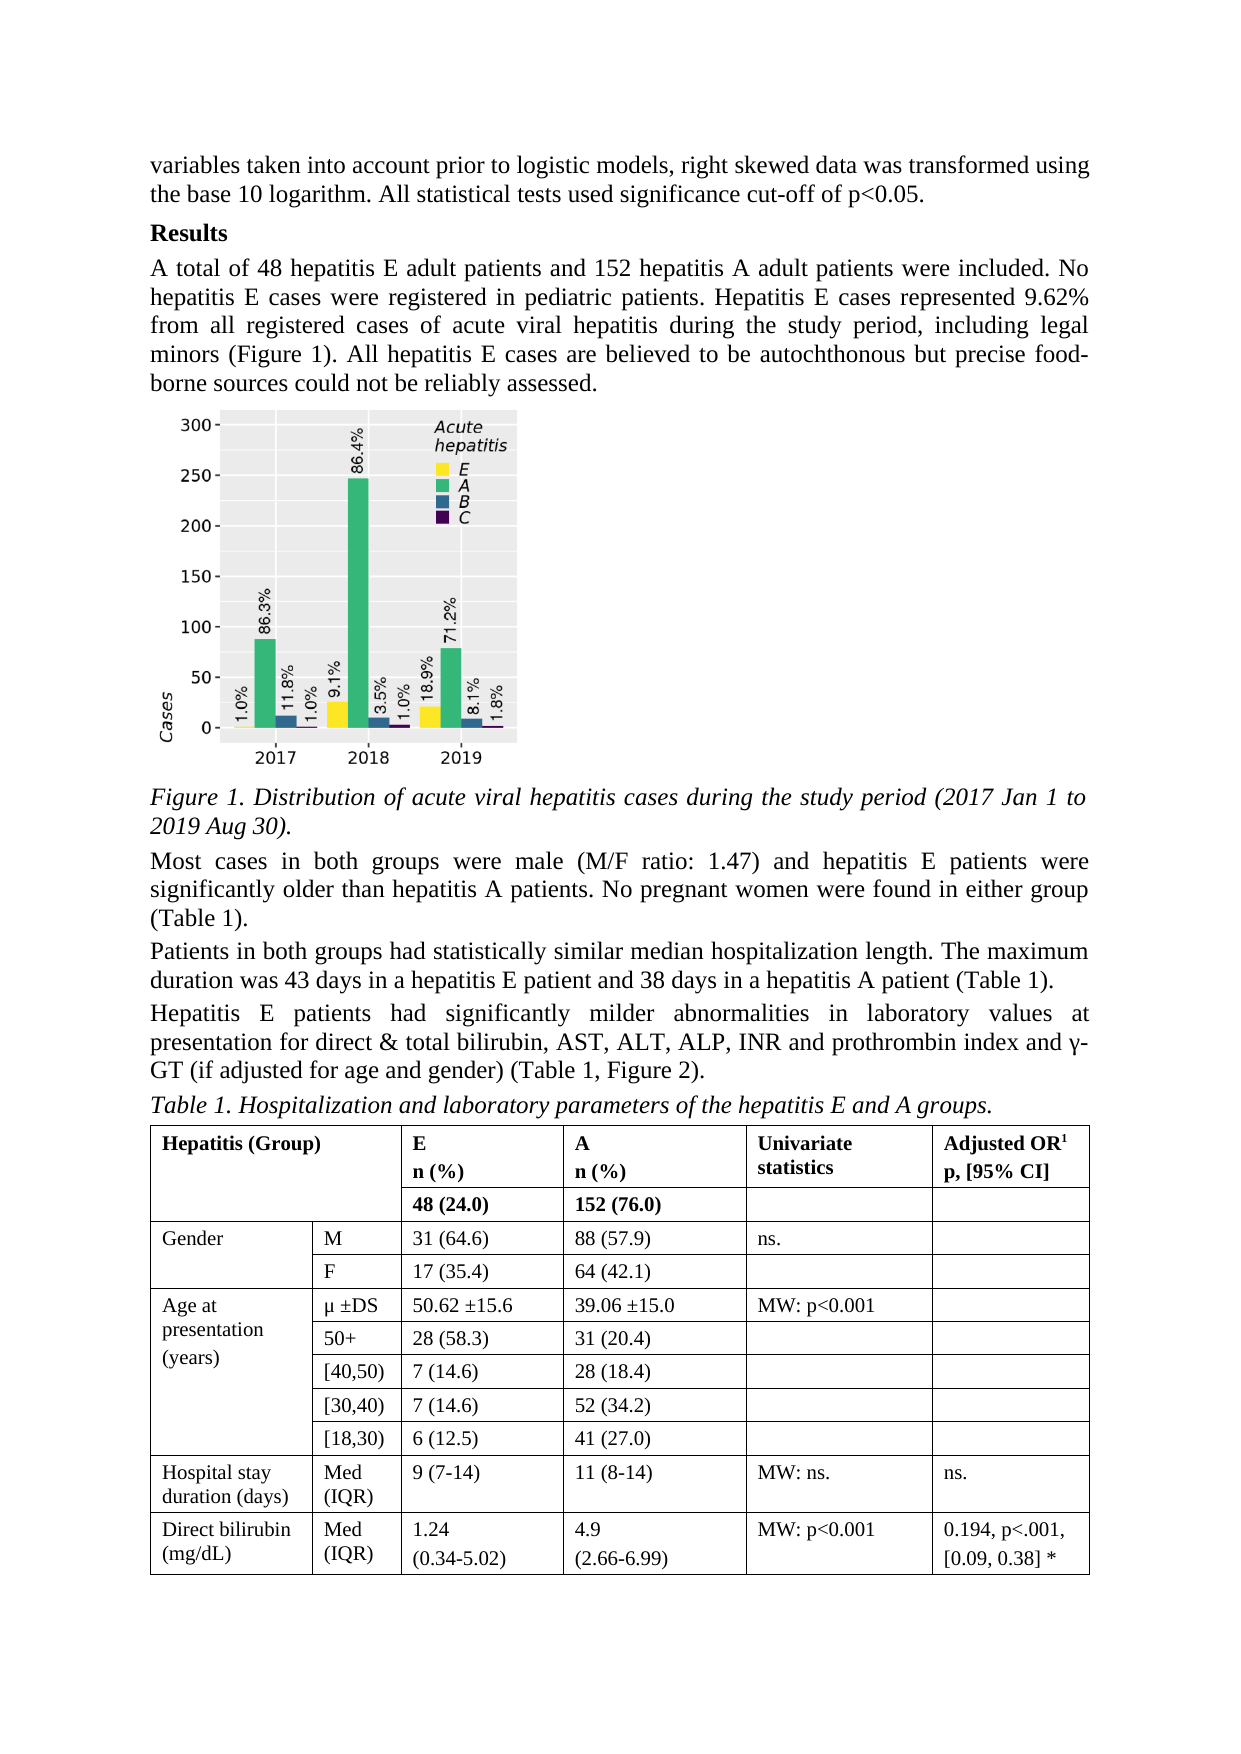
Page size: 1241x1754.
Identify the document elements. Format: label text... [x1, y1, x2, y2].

table_cell μ ±DS [313, 1289, 401, 1321]
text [150, 150, 1090, 207]
table_cell 6 (12.5) [402, 1422, 563, 1454]
table_cell [747, 1322, 932, 1354]
table_cell [747, 1255, 932, 1287]
table_cell F [313, 1255, 401, 1287]
table_cell Med (IQR) [313, 1513, 401, 1574]
table_cell Direct bilirubin (mg/dL) [151, 1513, 312, 1574]
table_header Adjusted OR1 p, [95% CI] [933, 1126, 1089, 1187]
table_cell MW: p<0.001 [747, 1289, 932, 1321]
table_cell ns. [747, 1222, 932, 1254]
table_cell 1.24 (0.34-5.02) [402, 1513, 563, 1574]
subtitle Results [150, 218, 1090, 247]
table_cell M [313, 1222, 401, 1254]
table_cell [747, 1188, 932, 1221]
table_cell Med (IQR) [313, 1456, 401, 1512]
table_cell 52 (34.2) [564, 1389, 746, 1421]
table_cell 28 (18.4) [564, 1355, 746, 1388]
text Hepatitis E patients had significantly milder abnormalities in laboratory values at presentation for direct & total bilirubin, AST, ALT, ALP, INR and prothrombin index and γ-GT (if adjusted for age and gender) (Table 1, Figure 2). [150, 998, 1090, 1084]
table_cell Gender [151, 1222, 312, 1287]
table_cell [933, 1389, 1089, 1421]
table_header Univariate statistics [747, 1126, 932, 1187]
table_cell MW: ns. [747, 1456, 932, 1512]
table_cell [747, 1355, 932, 1388]
table_cell Age at presentation (years) [151, 1289, 312, 1454]
table_cell Hospital stay duration (days) [151, 1456, 312, 1512]
picture [150, 400, 525, 776]
table_cell [933, 1422, 1089, 1454]
table_cell 28 (58.3) [402, 1322, 563, 1354]
text Most cases in both groups were male (M/F ratio: 1.47) and hepatitis E patients were significantly older than hepatitis A patients. No pregnant women were found in either group (Table 1). [150, 846, 1090, 932]
table_header E n (%) [402, 1126, 563, 1187]
table_cell [933, 1355, 1089, 1388]
table_cell [933, 1255, 1089, 1287]
table_cell [30,40) [313, 1389, 401, 1421]
table_cell [933, 1222, 1089, 1254]
text Table 1. Hospitalization and laboratory parameters of the hepatitis E and A groups. [150, 1090, 1090, 1119]
table_header Hepatitis (Group) [151, 1126, 401, 1221]
table_cell 41 (27.0) [564, 1422, 746, 1454]
table_cell 39.06 ±15.0 [564, 1289, 746, 1321]
text A total of 48 hepatitis E adult patients and 152 hepatitis A adult patients were included. No hepatitis E cases were registered in pediatric patients. Hepatitis E cases represented 9.62% from all registered cases of acute viral hepatitis during the study period, including legal minors (Figure 1). All hepatitis E cases are believed to be autochthonous but precise food-borne sources could not be reliably assessed. [150, 253, 1090, 397]
table_cell 0.194, p<.001, [0.09, 0.38] * [933, 1513, 1089, 1574]
table_cell [747, 1389, 932, 1421]
table_cell ns. [933, 1456, 1089, 1512]
table_header A n (%) [564, 1126, 746, 1187]
table_cell 64 (42.1) [564, 1255, 746, 1287]
table_cell [933, 1322, 1089, 1354]
table_cell 31 (64.6) [402, 1222, 563, 1254]
table_cell [933, 1188, 1089, 1221]
table_cell [40,50) [313, 1355, 401, 1388]
table_cell 17 (35.4) [402, 1255, 563, 1287]
table_cell 7 (14.6) [402, 1389, 563, 1421]
table_cell 4.9 (2.66-6.99) [564, 1513, 746, 1574]
table_cell 7 (14.6) [402, 1355, 563, 1388]
table_cell 88 (57.9) [564, 1222, 746, 1254]
text Patients in both groups had statistically similar median hospitalization length. The maximum duration was 43 days in a hepatitis E patient and 38 days in a hepatitis A patient (Table 1). [150, 936, 1090, 994]
table_cell MW: p<0.001 [747, 1513, 932, 1574]
table_cell 50.62 ±15.6 [402, 1289, 563, 1321]
text Figure 1. Distribution of acute viral hepatitis cases during the study period (2017 Jan 1 to 2019 Aug 30). [150, 782, 1090, 839]
table_cell 152 (76.0) [564, 1188, 746, 1221]
table_cell [18,30) [313, 1422, 401, 1454]
table_cell 11 (8-14) [564, 1456, 746, 1512]
table_cell 50+ [313, 1322, 401, 1354]
table_cell 31 (20.4) [564, 1322, 746, 1354]
table_cell 9 (7-14) [402, 1456, 563, 1512]
table_cell 48 (24.0) [402, 1188, 563, 1221]
table_cell [933, 1289, 1089, 1321]
table_cell [747, 1422, 932, 1454]
